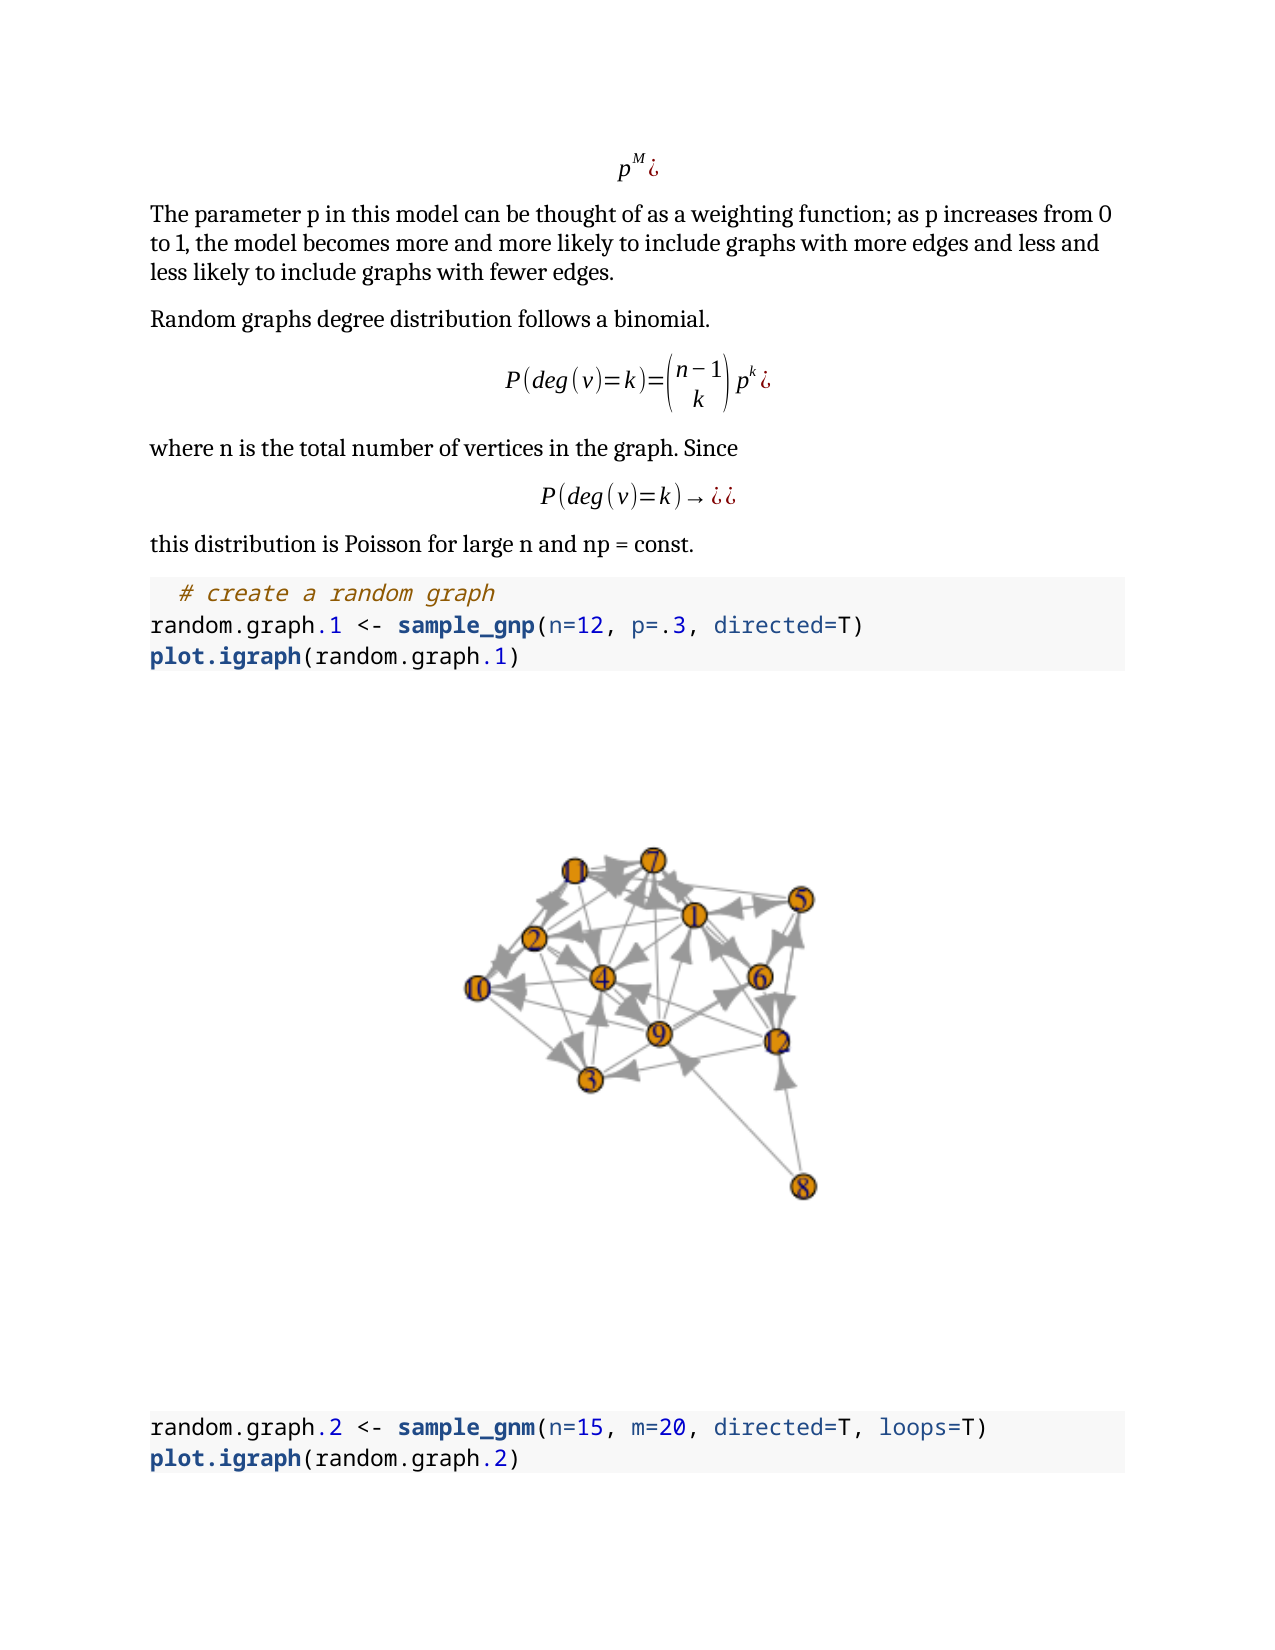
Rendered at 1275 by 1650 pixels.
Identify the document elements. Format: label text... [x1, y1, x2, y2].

text where n is the total number of vertices in the graph. Since [150, 433, 1125, 462]
text random.graph.2 <- sample_gnm(n=15, m=20, directed=T, loops=T) plot.igraph(random.graph.2) [521, 1411, 1125, 1473]
text # create a random graph random.graph.1 <- sample_gnp(n=12, p=.3, directed=T) plot.igraph(random.graph.1) [150, 577, 1125, 671]
text Random graphs degree distribution follows a binomial. [150, 305, 1125, 334]
text The parameter p in this model can be thought of as a weighting function; as p increases from 0 to 1, the model becomes more and more likely to include graphs with more edges and less and less likely to include graphs with fewer edges. [150, 200, 1125, 286]
text this distribution is Poisson for large n and np = const. [150, 530, 1125, 558]
picture [168, 691, 1044, 1392]
